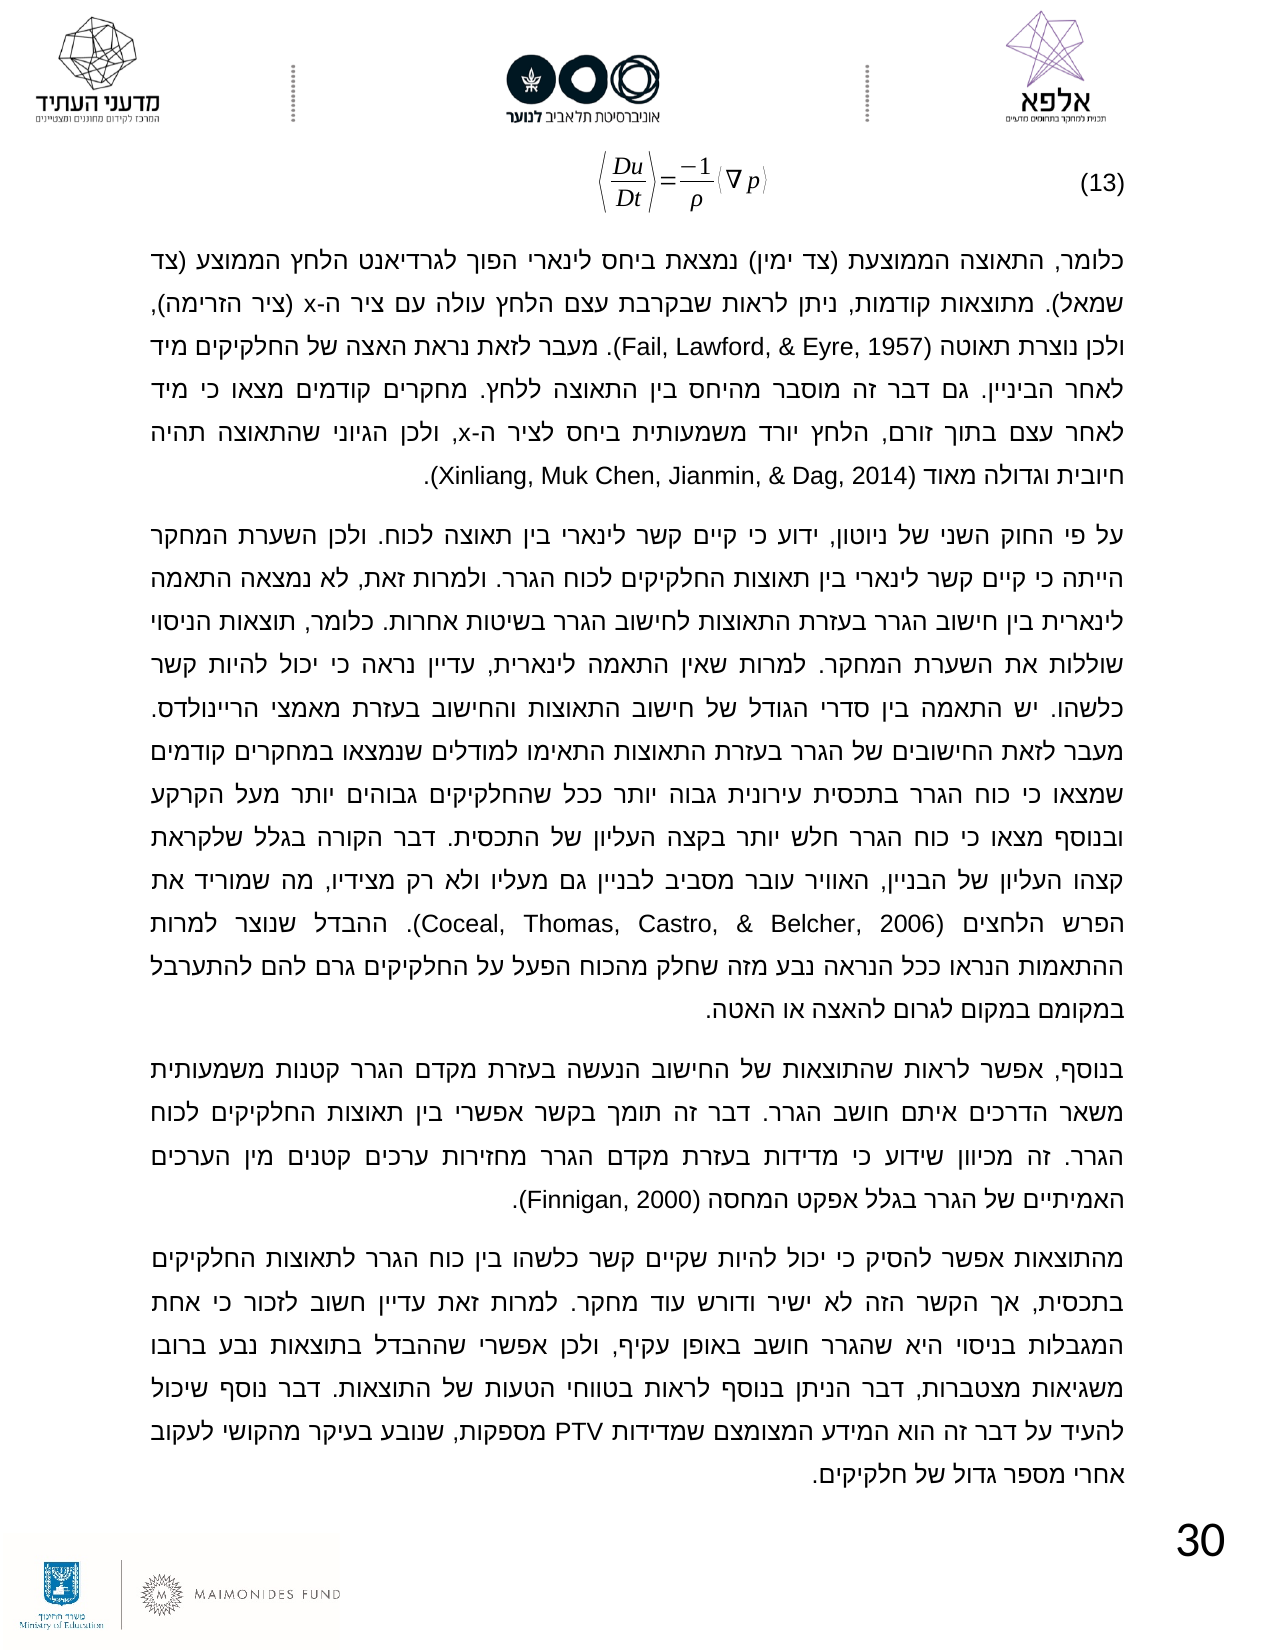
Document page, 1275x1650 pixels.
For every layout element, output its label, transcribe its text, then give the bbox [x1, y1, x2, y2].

text כלומר, התאוצה הממוצעת (צד ימין) נמצאת ביחס לינארי הפוך לגרדיאנט הלחץ הממוצע (צד שמאל). מתוצאות קודמות, ניתן לראות שבקרבת עצם הלחץ עולה עם ציר ה-x (ציר הזרימה), ולכן נוצרת תאוטה. מעבר לזאת נראת האצה של החלקיקים מיד לאחר הביניין. גם דבר זה מוסבר מהיחס בין התאוצה ללחץ. מחקרים קודמים מצאו כי מיד לאחר עצם בתוך זורם, הלחץ יורד משמעותית ביחס לציר ה-x, ולכן הגיוני שהתאוצה תהיה חיובית וגדולה מאוד . [150, 246, 1125, 490]
picture [2, 1533, 340, 1650]
text על פי החוק השני של ניוטון, ידוע כי קיים קשר לינארי בין תאוצה לכוח. ולכן השערת המחקר הייתה כי קיים קשר לינארי בין תאוצות החלקיקים לכוח הגרר. ולמרות זאת, לא נמצאה התאמה לינארית בין חישוב הגרר בעזרת התאוצות לחישוב הגרר בשיטות אחרות. כלומר, תוצאות הניסוי שוללות את השערת המחקר. למרות שאין התאמה לינארית, עדיין נראה כי יכול להיות קשר כלשהו. יש התאמה בין סדרי הגודל של חישוב התאוצות והחישוב בעזרת מאמצי הריינולדס. מעבר לזאת החישובים של הגרר בעזרת התאוצות התאימו למודלים שנמצאו במחקרים קודמים שמצאו כי כוח הגרר בתכסית עירונית גבוה יותר ככל שהחלקיקים גבוהים יותר מעל הקרקע ובנוסף מצאו כי כוח הגרר חלש יותר בקצה העליון של התכסית. דבר הקורה בגלל שלקראת קצהו העליון של הבניין, האוויר עובר מסביב לבניין גם מעליו ולא רק מצידיו, מה שמוריד את הפרש הלחצים. ההבדל שנוצר למרות ההתאמות הנראו ככל הנראה נבע מזה שחלק מהכוח הפעל על החלקיקים גרם להם להתערבל במקומם במקום לגרום להאצה או האטה. [150, 521, 1125, 1024]
text בנוסף, אפשר לראות שהתוצאות של החישוב הנעשה בעזרת מקדם הגרר קטנות משמעותית משאר הדרכים איתם חושב הגרר. דבר זה תומך בקשר אפשרי בין תאוצות החלקיקים לכוח הגרר. זה מכיוון שידוע כי מדידות בעזרת מקדם הגרר מחזירות ערכים קטנים מין הערכים האמיתיים של הגרר בגלל אפקט המחסה. [150, 1055, 1125, 1213]
picture [0, 0, 1182, 130]
text מהתוצאות אפשר להסיק כי יכול להיות שקיים קשר כלשהו בין כוח הגרר לתאוצות החלקיקים בתכסית, אך הקשר הזה לא ישיר ודורש עוד מחקר. למרות זאת עדיין חשוב לזכור כי אחת המגבלות בניסוי היא שהגרר חושב באופן עקיף, ולכן אפשרי שההבדל בתוצאות נבע ברובו משגיאות מצטברות, דבר הניתן בנוסף לראות בטווחי הטעות של התוצאות. דבר נוסף שיכול להעיד על דבר זה הוא המידע המצומצם שמדידות PTV מספקות, שנובע בעיקר מהקושי לעקוב אחרי מספר גדול של חלקיקים. [150, 1244, 1125, 1489]
text (13) [150, 150, 1125, 215]
